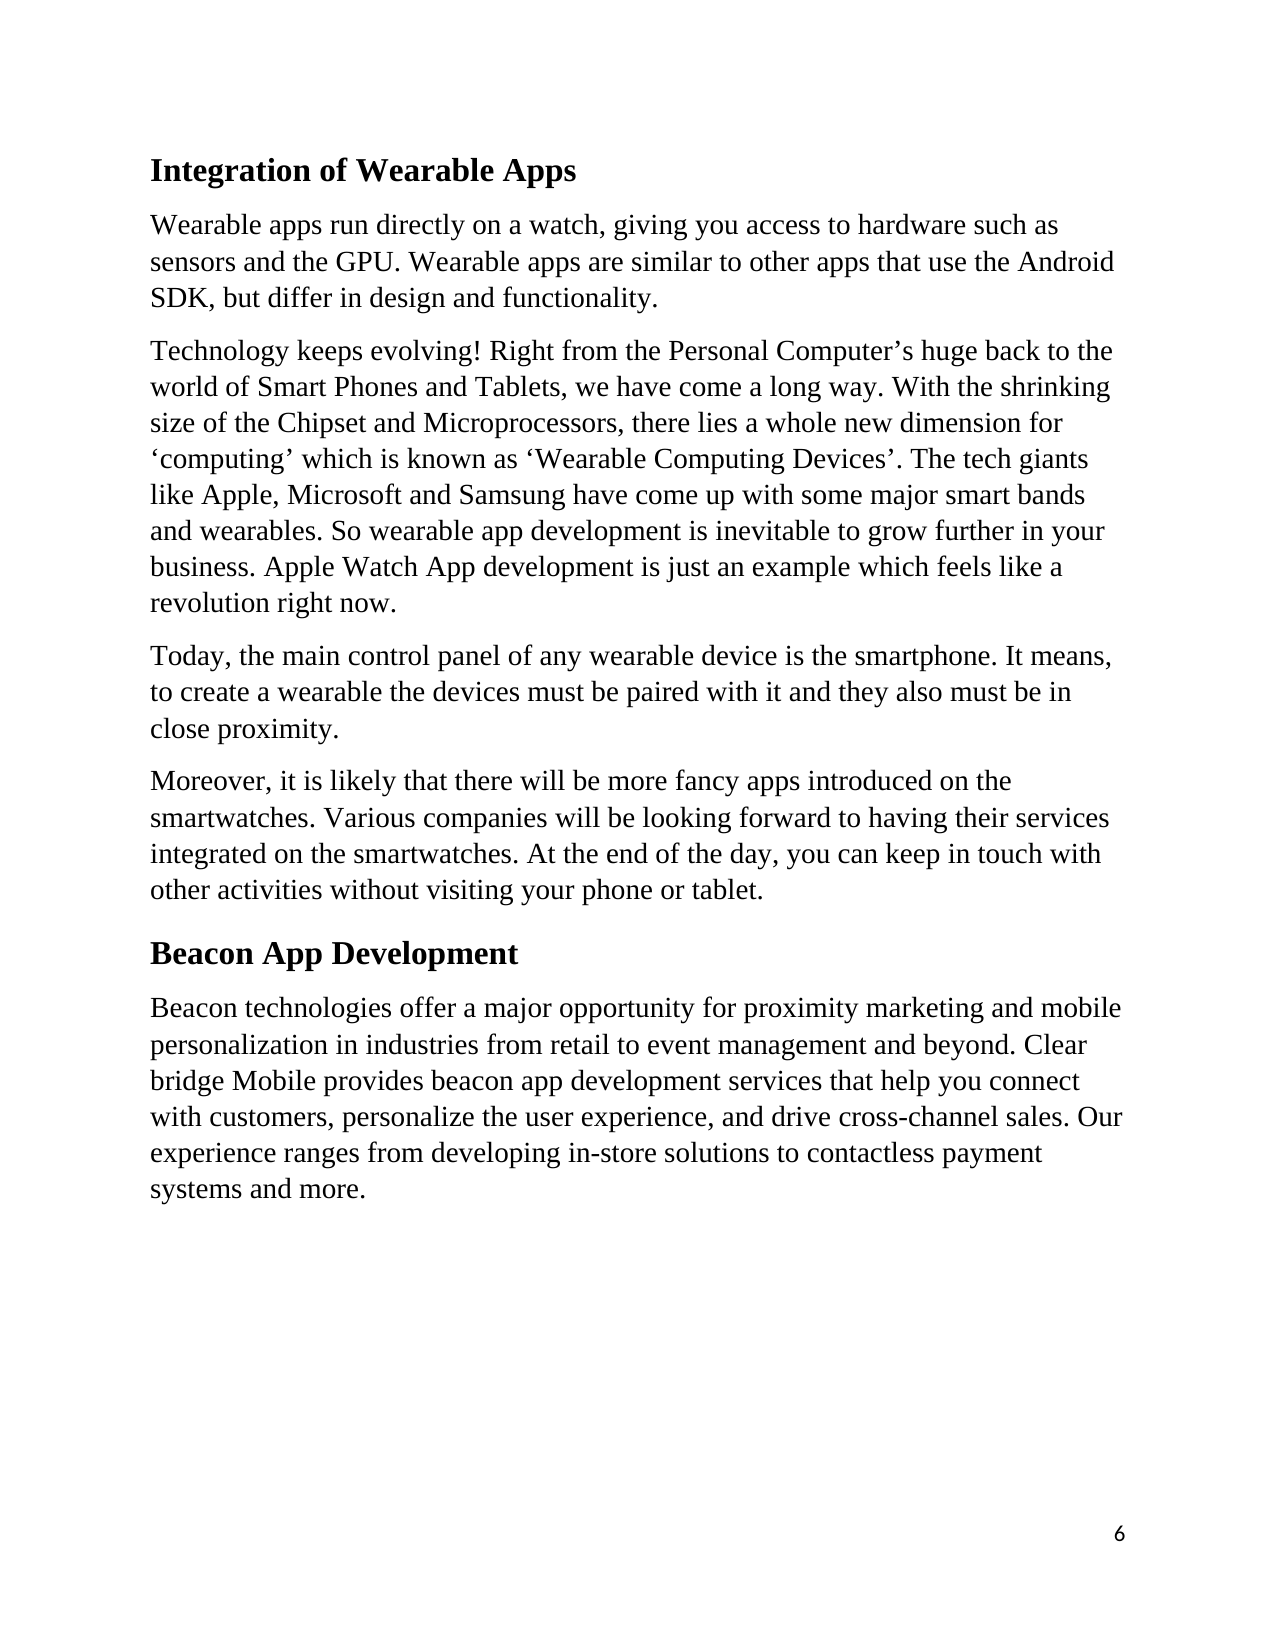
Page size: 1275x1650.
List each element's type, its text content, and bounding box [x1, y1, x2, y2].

subtitle Beacon App Development [150, 933, 1125, 971]
text Today, the main control panel of any wearable device is the smartphone. It means, to create a wearable the devices must be paired with it and they also must be in close proximity. [150, 638, 1125, 744]
text Moreover, it is likely that there will be more fancy apps introduced on the smartwatches. Various companies will be looking forward to having their services integrated on the smartwatches. At the end of the day, you can keep in touch with other activities without visiting your phone or tablet. [150, 763, 1125, 906]
subtitle Integration of Wearable Apps [150, 150, 1125, 188]
text Wearable apps run directly on a watch, giving you access to hardware such as sensors and the GPU. Wearable apps are similar to other apps that use the Android SDK, but differ in design and functionality. [150, 207, 1125, 313]
text Beacon technologies offer a major opportunity for proximity marketing and mobile personalization in industries from retail to event management and beyond. Clear bridge Mobile provides beacon app development services that help you connect with customers, personalize the user experience, and drive cross-channel sales. Our experience ranges from developing in-store solutions to contactless payment systems and more. [150, 991, 1125, 1205]
text Technology keeps evolving! Right from the Personal Computer’s huge back to the world of Smart Phones and Tablets, we have come a long way. With the shrinking size of the Chipset and Microprocessors, there lies a whole new dimension for ‘computing’ which is known as ‘Wearable Computing Devices’. The tech giants like Apple, Microsoft and Samsung have come up with some major smart bands and wearables. So wearable app development is inevitable to grow further in your business. Apple Watch App development is just an example which feels like a revolution right now. [150, 333, 1125, 619]
